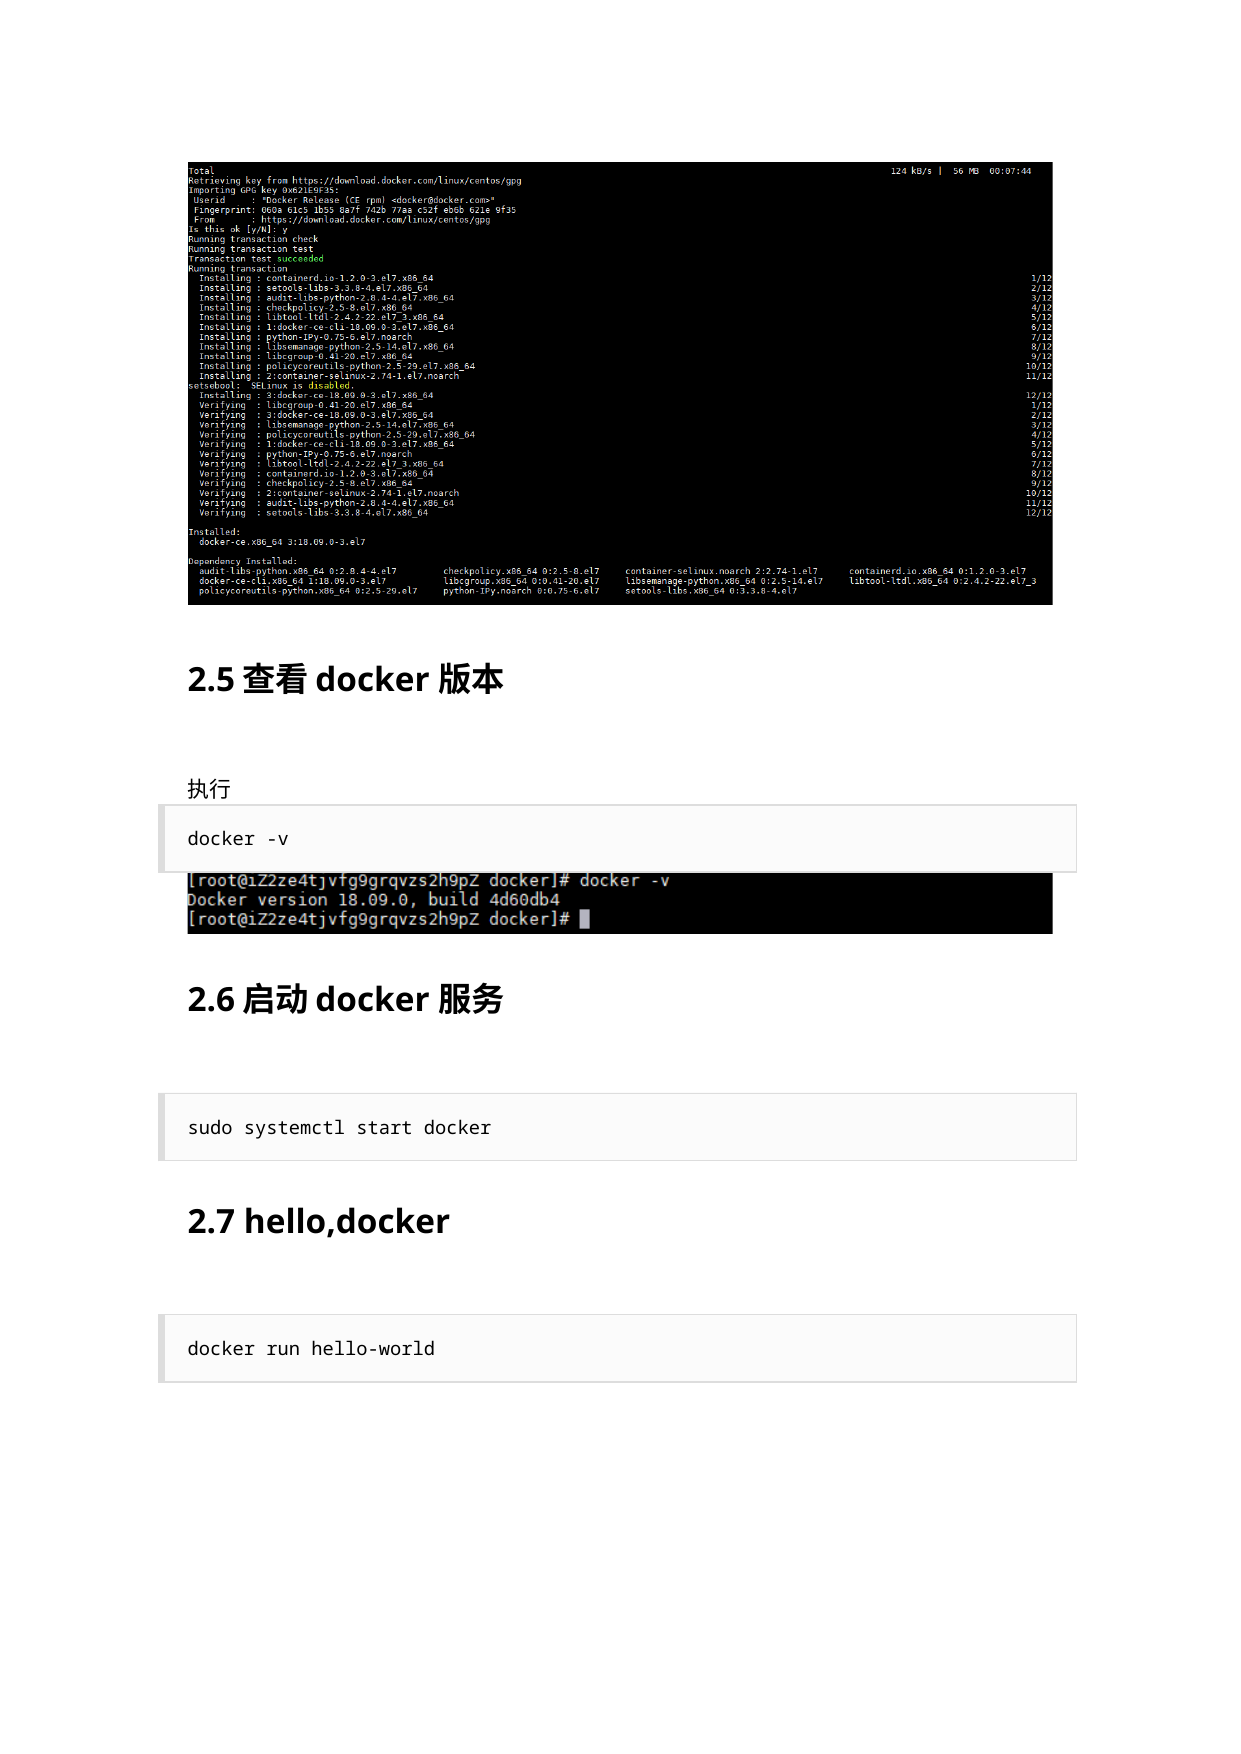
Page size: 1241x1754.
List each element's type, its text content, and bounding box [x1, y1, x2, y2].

subtitle 2.7 hello,docker [187, 1188, 1053, 1253]
subtitle 2.5查看docker 版本 [187, 644, 1053, 709]
text sudo systemctl start docker [165, 1094, 1076, 1160]
text 执行 [187, 771, 1053, 804]
subtitle 2.6启动docker 服务 [187, 965, 1053, 1030]
text docker -v [165, 806, 1076, 871]
text docker run hello-world [165, 1315, 1076, 1381]
